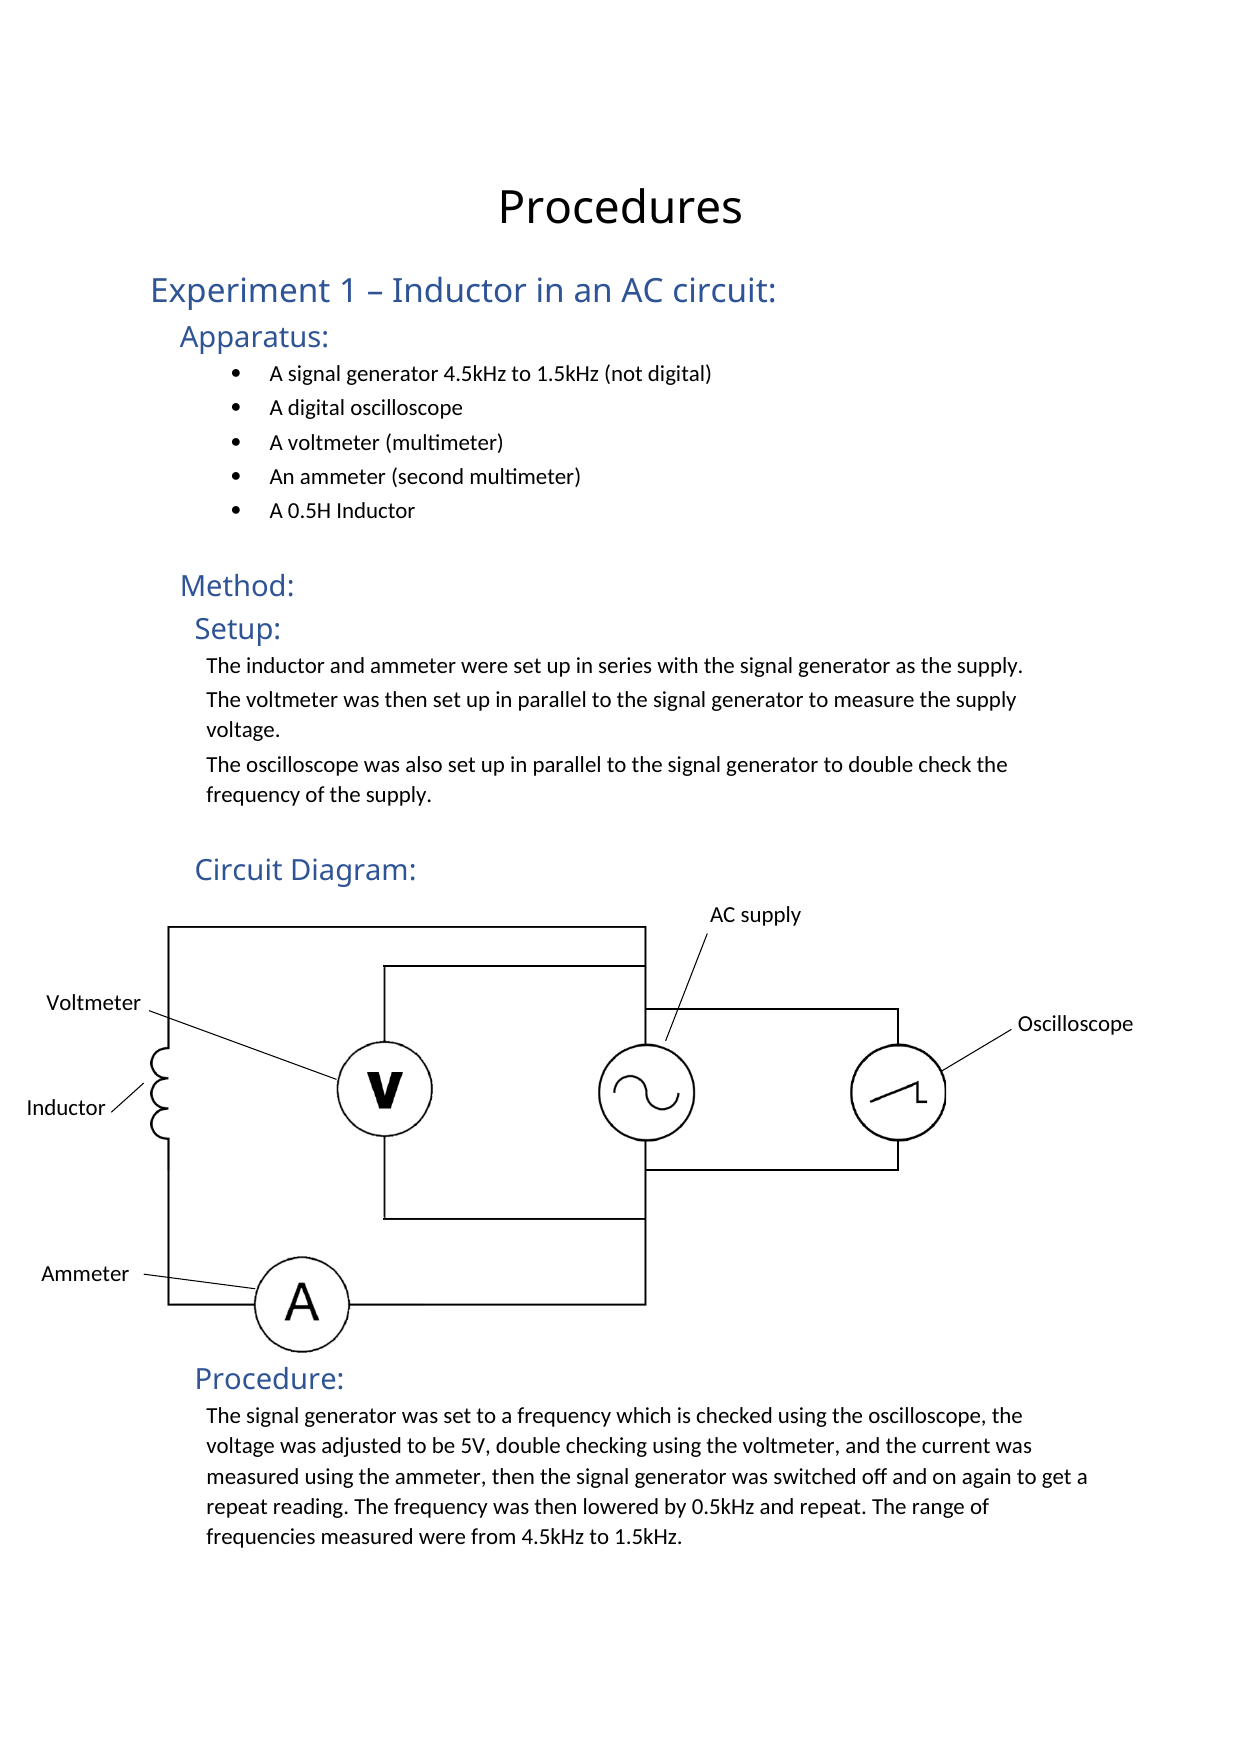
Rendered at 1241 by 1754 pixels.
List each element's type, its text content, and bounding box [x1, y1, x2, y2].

list A voltmeter (multimeter) [232, 428, 1090, 456]
text The inductor and ammeter were set up in series with the signal generator as the supply. [206, 651, 1090, 679]
list A digital oscilloscope [232, 393, 1090, 421]
picture [150, 926, 947, 1353]
subtitle Procedures [150, 175, 1090, 237]
subtitle Apparatus: [179, 316, 1090, 356]
text The oscilloscope was also set up in parallel to the signal generator to double check the frequency of the supply. [206, 750, 1090, 808]
subtitle Setup: [194, 608, 1090, 648]
list An ammeter (second multimeter) [232, 462, 1090, 490]
list A 0.5H Inductor [232, 497, 1090, 524]
subtitle Circuit Diagram: [194, 849, 1090, 888]
subtitle Method: [179, 565, 1090, 605]
subtitle Procedure: [194, 1359, 1090, 1398]
list A signal generator 4.5kHz to 1.5kHz (not digital) [232, 359, 1090, 387]
subtitle Experiment 1 – Inductor in an AC circuit: [150, 267, 1090, 313]
text The voltmeter was then set up in parallel to the signal generator to measure the supply voltage. [206, 685, 1090, 743]
text The signal generator was set to a frequency which is checked using the oscilloscope, the voltage was adjusted to be 5V, double checking using the voltmeter, and the current was measured using the ammeter, then the signal generator was switched off and on again to get a repeat reading. The frequency was then lowered by 0.5kHz and repeat. The range of frequencies measured were from 4.5kHz to 1.5kHz. [206, 1401, 1090, 1550]
